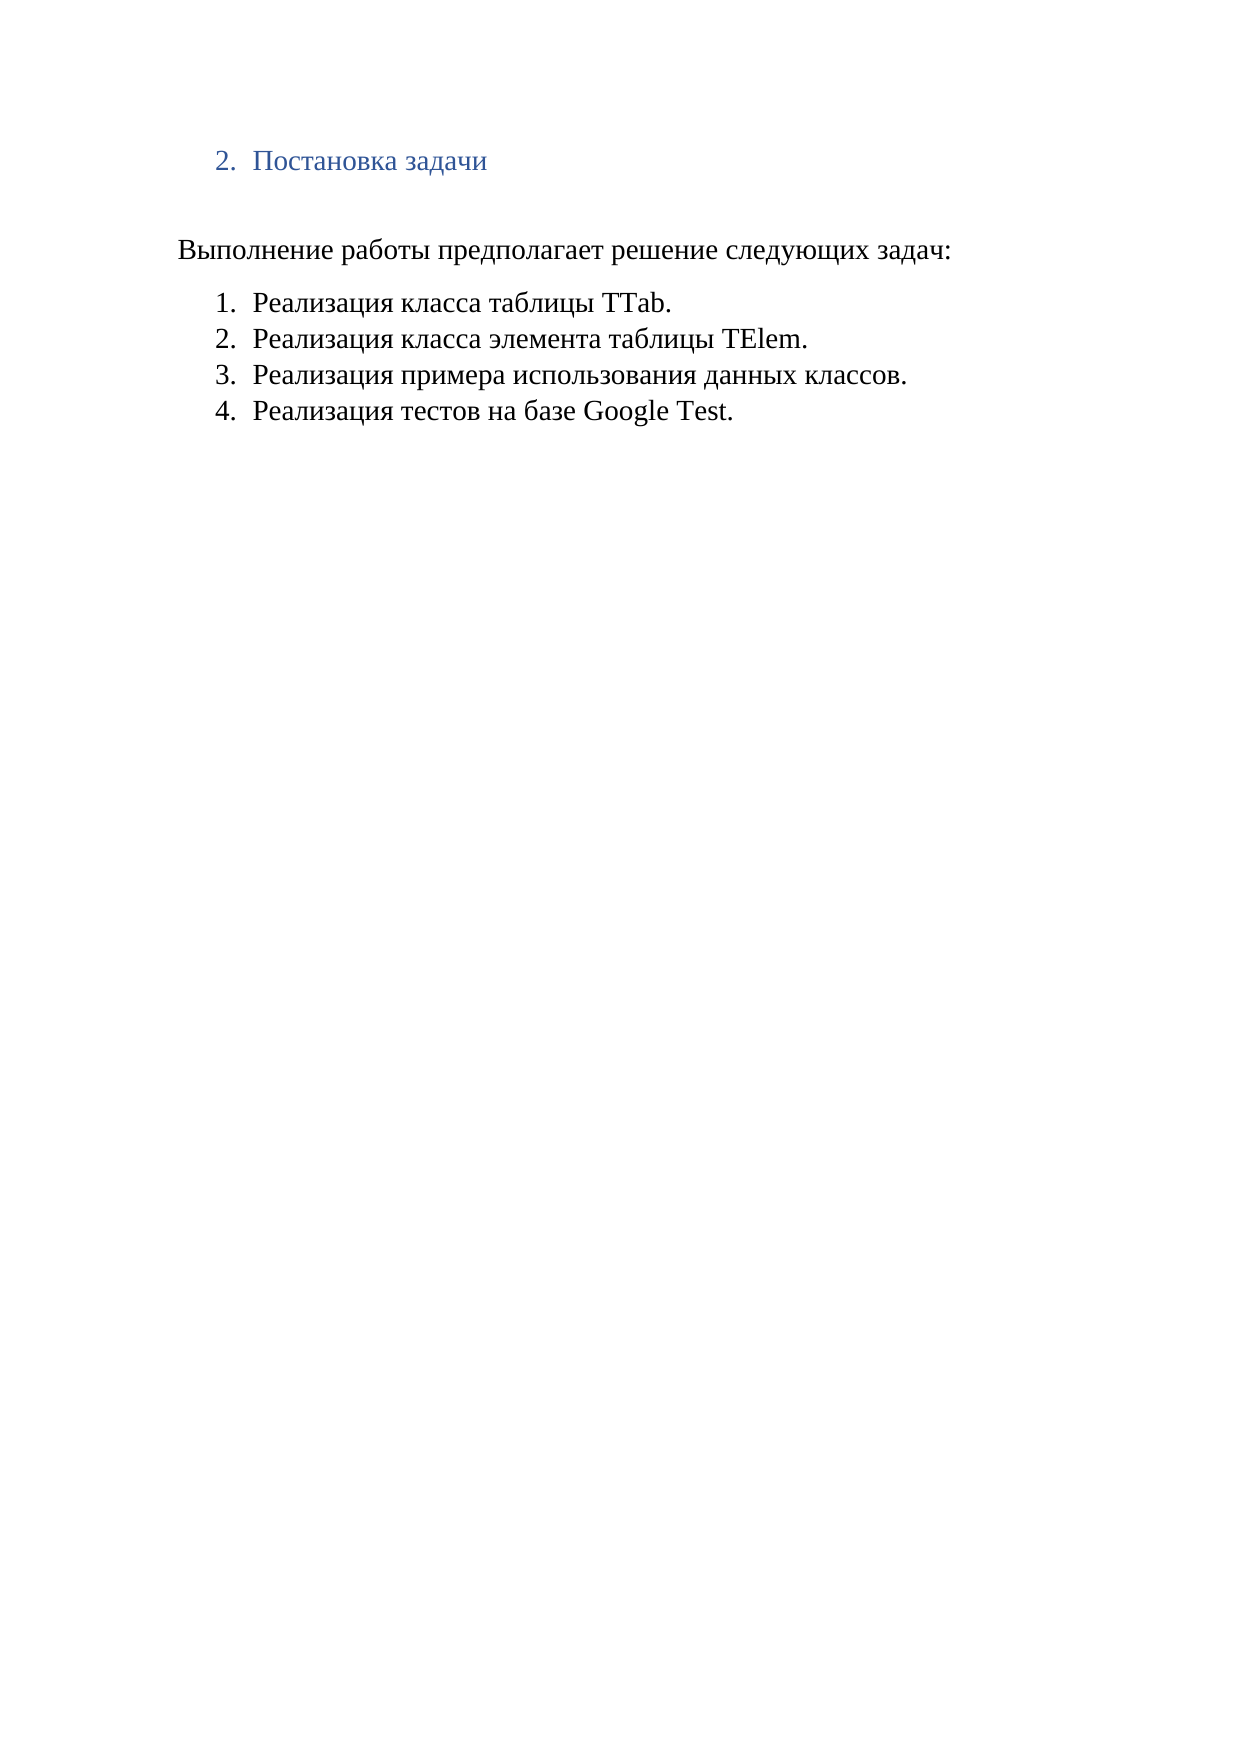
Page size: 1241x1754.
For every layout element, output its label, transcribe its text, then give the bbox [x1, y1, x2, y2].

text Выполнение работы предполагает решение следующих задач: [177, 232, 1152, 266]
list Реализация тестов на базе Google Test. [215, 393, 1152, 427]
list Реализация класса элемента таблицы TElem. [215, 321, 1152, 354]
list Реализация примера использования данных классов. [215, 357, 1152, 391]
list Реализация класса таблицы TTab. [215, 285, 1152, 318]
subtitle Постановка задачи [215, 143, 1152, 177]
